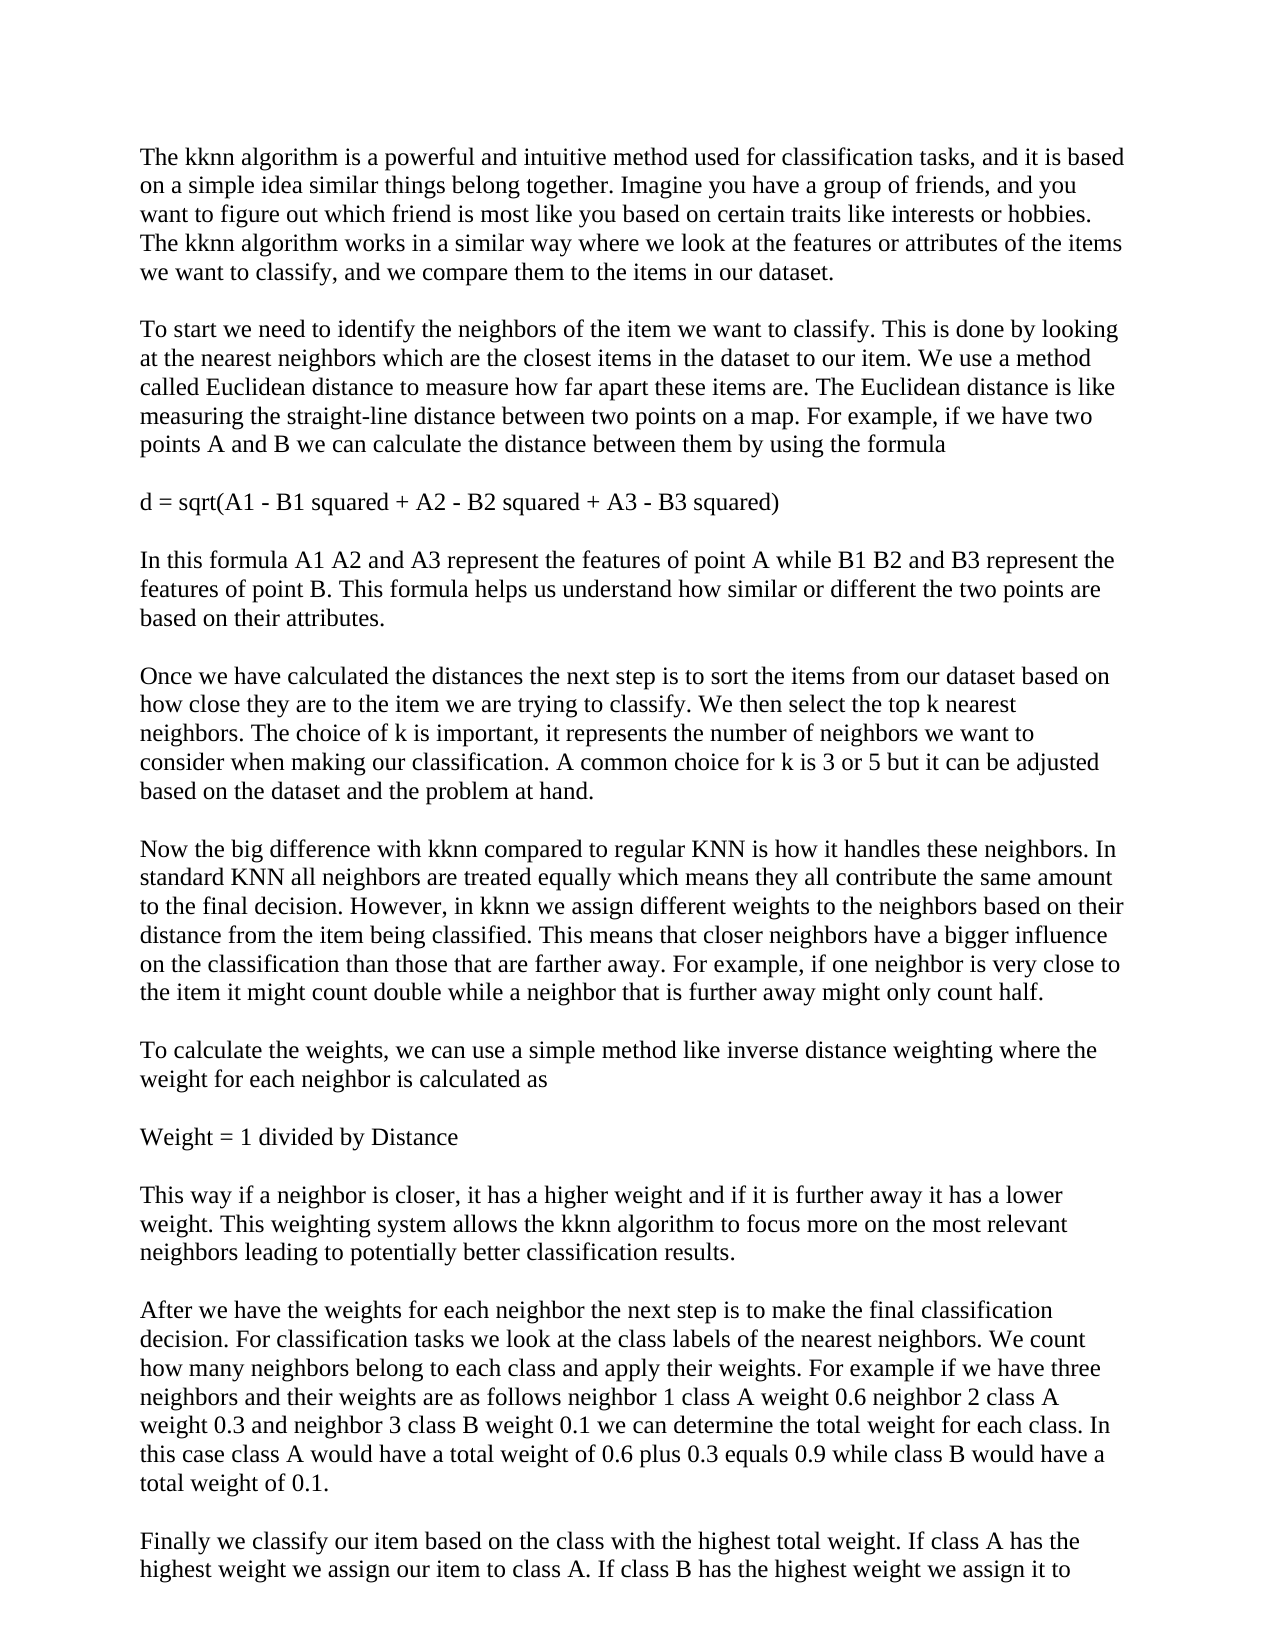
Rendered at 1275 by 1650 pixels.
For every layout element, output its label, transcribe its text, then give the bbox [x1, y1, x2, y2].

text Weight = 1 divided by Distance [139, 1122, 1125, 1151]
text d = sqrt(A1 - B1 squared + A2 - B2 squared + A3 - B3 squared) [139, 487, 1125, 516]
text Now the big difference with kknn compared to regular KNN is how it handles these neighbors. In standard KNN all neighbors are treated equally which means they all contribute the same amount to the final decision. However, in kknn we assign different weights to the neighbors based on their distance from the item being classified. This means that closer neighbors have a bigger influence on the classification than those that are farther away. For example, if one neighbor is very close to the item it might count double while a neighbor that is further away might only count half. [139, 834, 1125, 1006]
text To calculate the weights, we can use a simple method like inverse distance weighting where the weight for each neighbor is calculated as [139, 1035, 1125, 1093]
text After we have the weights for each neighbor the next step is to make the final classification decision. For classification tasks we look at the class labels of the nearest neighbors. We count how many neighbors belong to each class and apply their weights. For example if we have three neighbors and their weights are as follows neighbor 1 class A weight 0.6 neighbor 2 class A weight 0.3 and neighbor 3 class B weight 0.1 we can determine the total weight for each class. In this case class A would have a total weight of 0.6 plus 0.3 equals 0.9 while class B would have a total weight of 0.1. [139, 1295, 1125, 1497]
text This way if a neighbor is closer, it has a higher weight and if it is further away it has a lower weight. This weighting system allows the kknn algorithm to focus more on the most relevant neighbors leading to potentially better classification results. [139, 1180, 1125, 1266]
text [139, 1526, 1125, 1583]
text In this formula A1 A2 and A3 represent the features of point A while B1 B2 and B3 represent the features of point B. This formula helps us understand how similar or different the two points are based on their attributes. [139, 545, 1125, 632]
text To start we need to identify the neighbors of the item we want to classify. This is done by looking at the nearest neighbors which are the closest items in the dataset to our item. We use a method called Euclidean distance to measure how far apart these items are. The Euclidean distance is like measuring the straight-line distance between two points on a map. For example, if we have two points A and B we can calculate the distance between them by using the formula [139, 314, 1125, 458]
text Once we have calculated the distances the next step is to sort the items from our dataset based on how close they are to the item we are trying to classify. We then select the top k nearest neighbors. The choice of k is important, it represents the number of neighbors we want to consider when making our classification. A common choice for k is 3 or 5 but it can be adjusted based on the dataset and the problem at hand. [139, 661, 1125, 804]
text The kknn algorithm is a powerful and intuitive method used for classification tasks, and it is based on a simple idea similar things belong together. Imagine you have a group of friends, and you want to figure out which friend is most like you based on certain traits like interests or hobbies. The kknn algorithm works in a similar way where we look at the features or attributes of the items we want to classify, and we compare them to the items in our dataset. [139, 142, 1125, 285]
